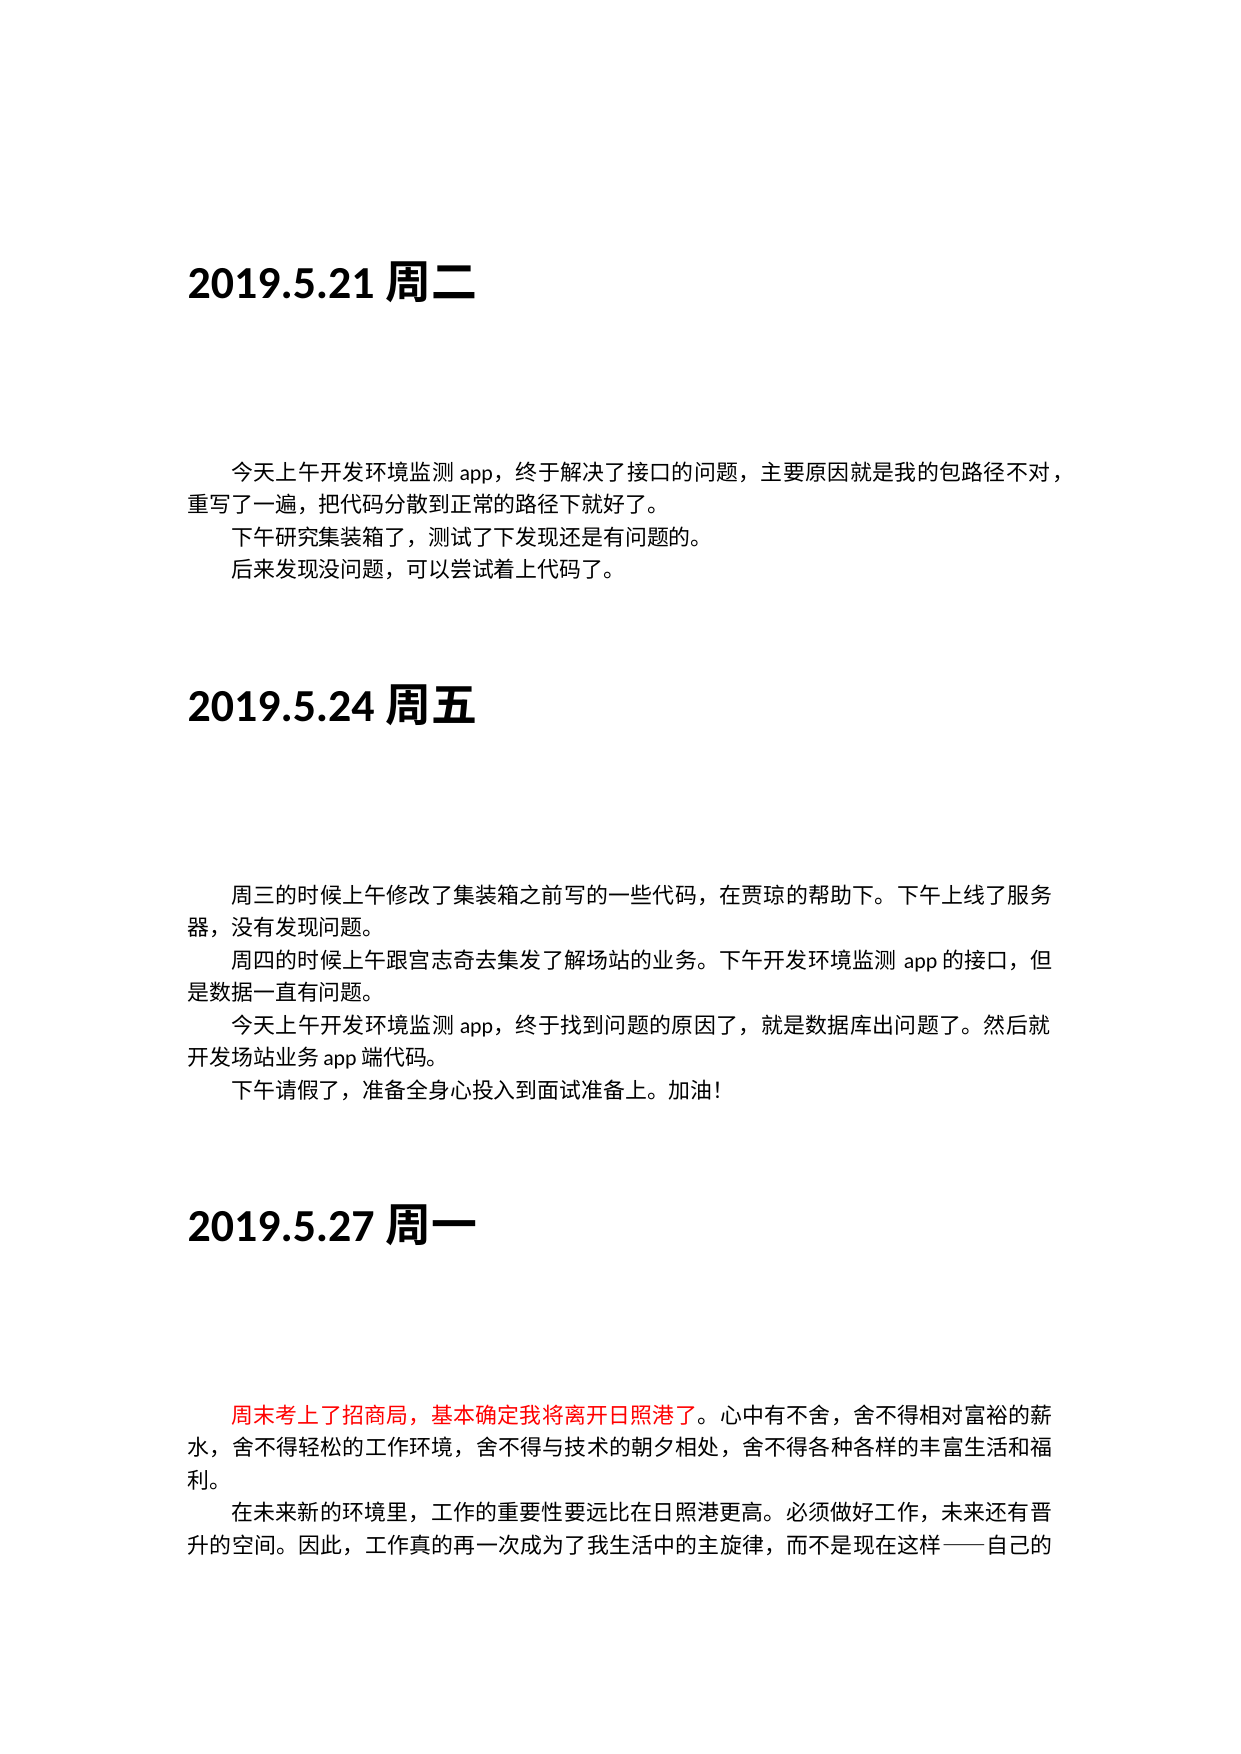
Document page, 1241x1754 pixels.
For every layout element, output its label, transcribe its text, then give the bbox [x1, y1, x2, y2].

subtitle 2019.5.21 周二 [187, 230, 1053, 327]
subtitle 2019.5.27 周一 [187, 1173, 1053, 1270]
text 后来发现没问题，可以尝试着上代码了。 [187, 552, 1053, 584]
text 今天上午开发环境监测app，终于解决了接口的问题，主要原因就是我的包路径不对，重写了一遍，把代码分散到正常的路径下就好了。 [187, 454, 1053, 519]
subtitle 2019.5.24 周五 [187, 652, 1053, 750]
text 下午研究集装箱了，测试了下发现还是有问题的。 [187, 519, 1053, 552]
text 下午请假了，准备全身心投入到面试准备上。加油！ [187, 1072, 1053, 1105]
text 周末考上了招商局，基本确定我将离开日照港了。心中有不舍，舍不得相对富裕的薪水，舍不得轻松的工作环境，舍不得与技术的朝夕相处，舍不得各种各样的丰富生活和福利。 [187, 1397, 1053, 1495]
text 周四的时候上午跟宫志奇去集发了解场站的业务。下午开发环境监测app的接口，但是数据一直有问题。 [187, 942, 1053, 1007]
text 今天上午开发环境监测app，终于找到问题的原因了，就是数据库出问题了。然后就开发场站业务app端代码。 [187, 1007, 1053, 1072]
text 周三的时候上午修改了集装箱之前写的一些代码，在贾琼的帮助下。下午上线了服务器，没有发现问题。 [187, 877, 1053, 942]
text 在未来新的环境里，工作的重要性要远比在日照港更高。必须做好工作，未来还有晋升的空间。因此，工作真的再一次成为了我生活中的主旋律，而不是现在这样——自己的事反而更重要。 [187, 1495, 1053, 1560]
